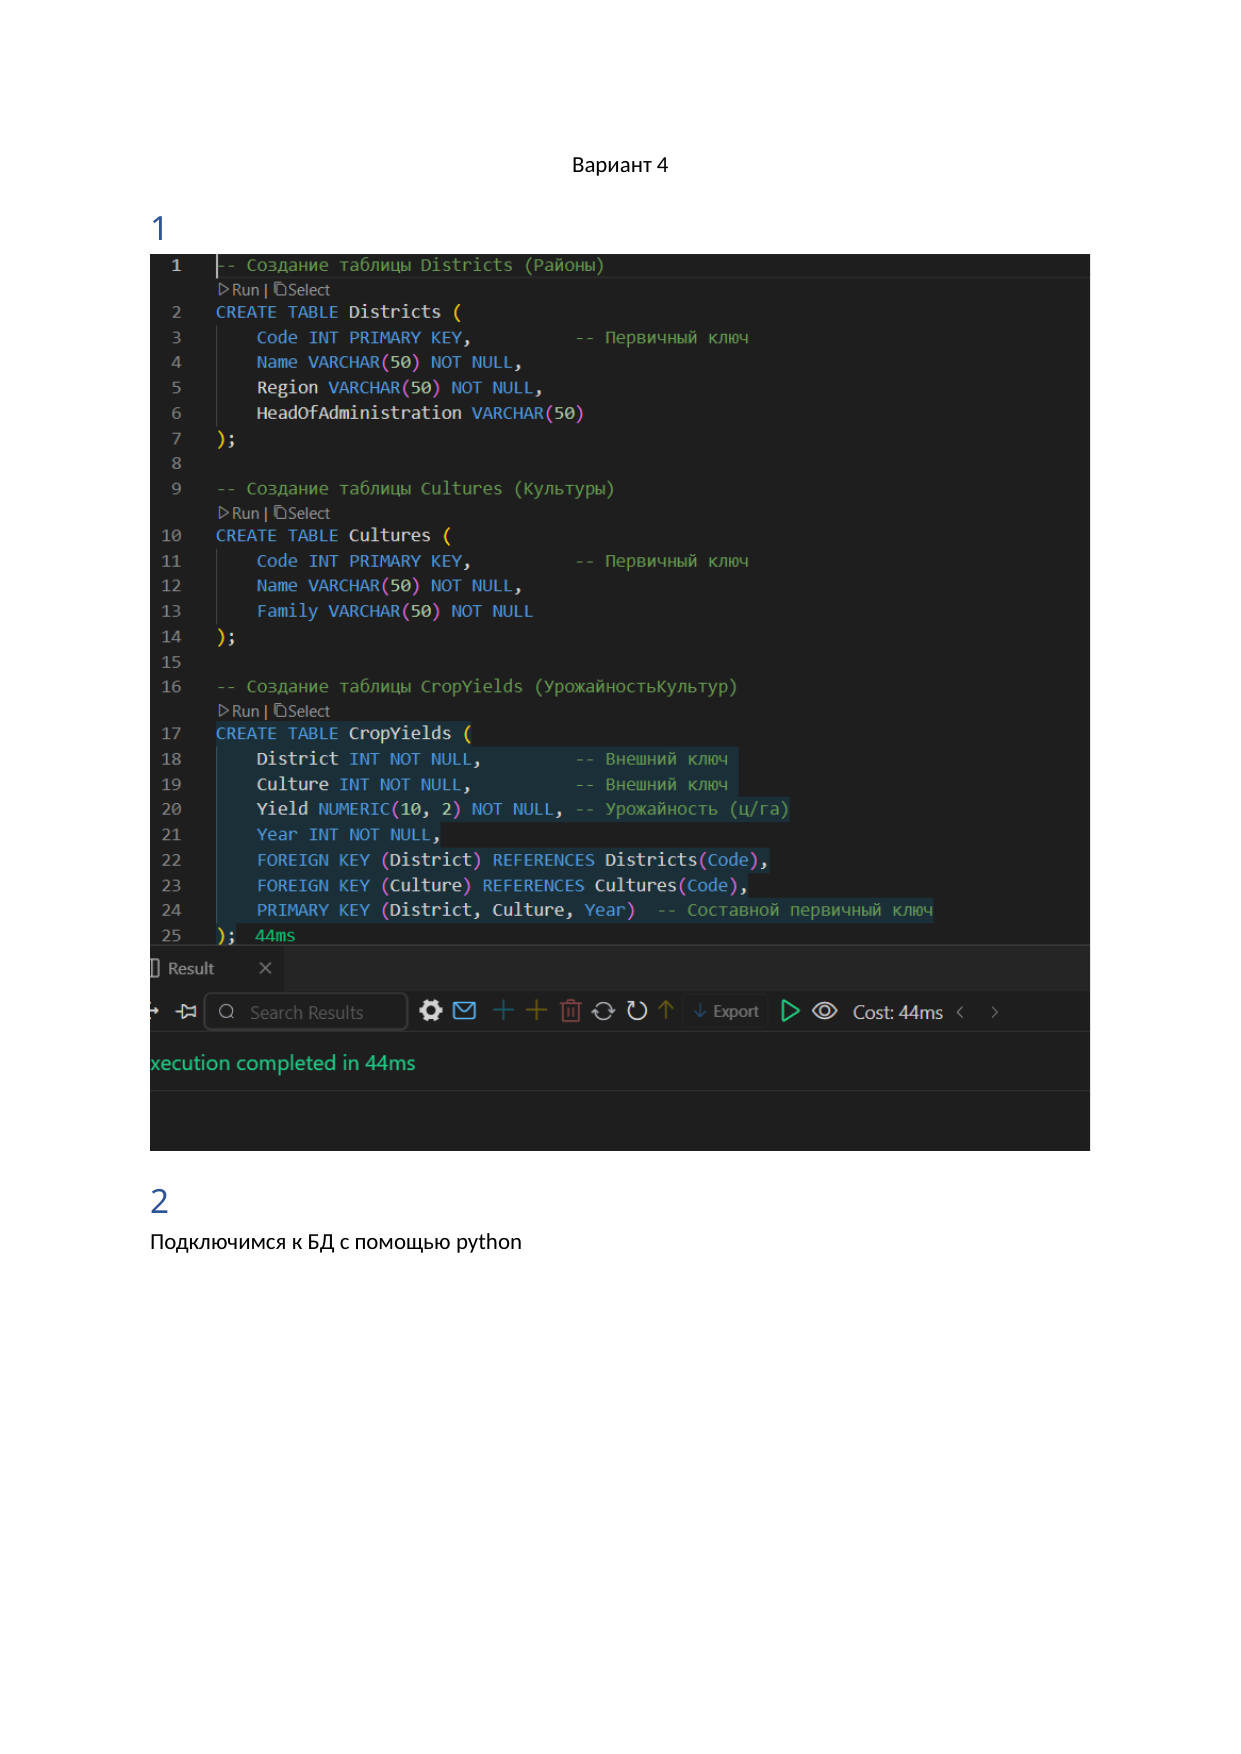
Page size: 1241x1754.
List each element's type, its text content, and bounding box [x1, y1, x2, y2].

subtitle 2 [150, 1178, 1090, 1223]
picture [150, 254, 1091, 1151]
text Подключимся к БД с помощью python [150, 1227, 1090, 1255]
